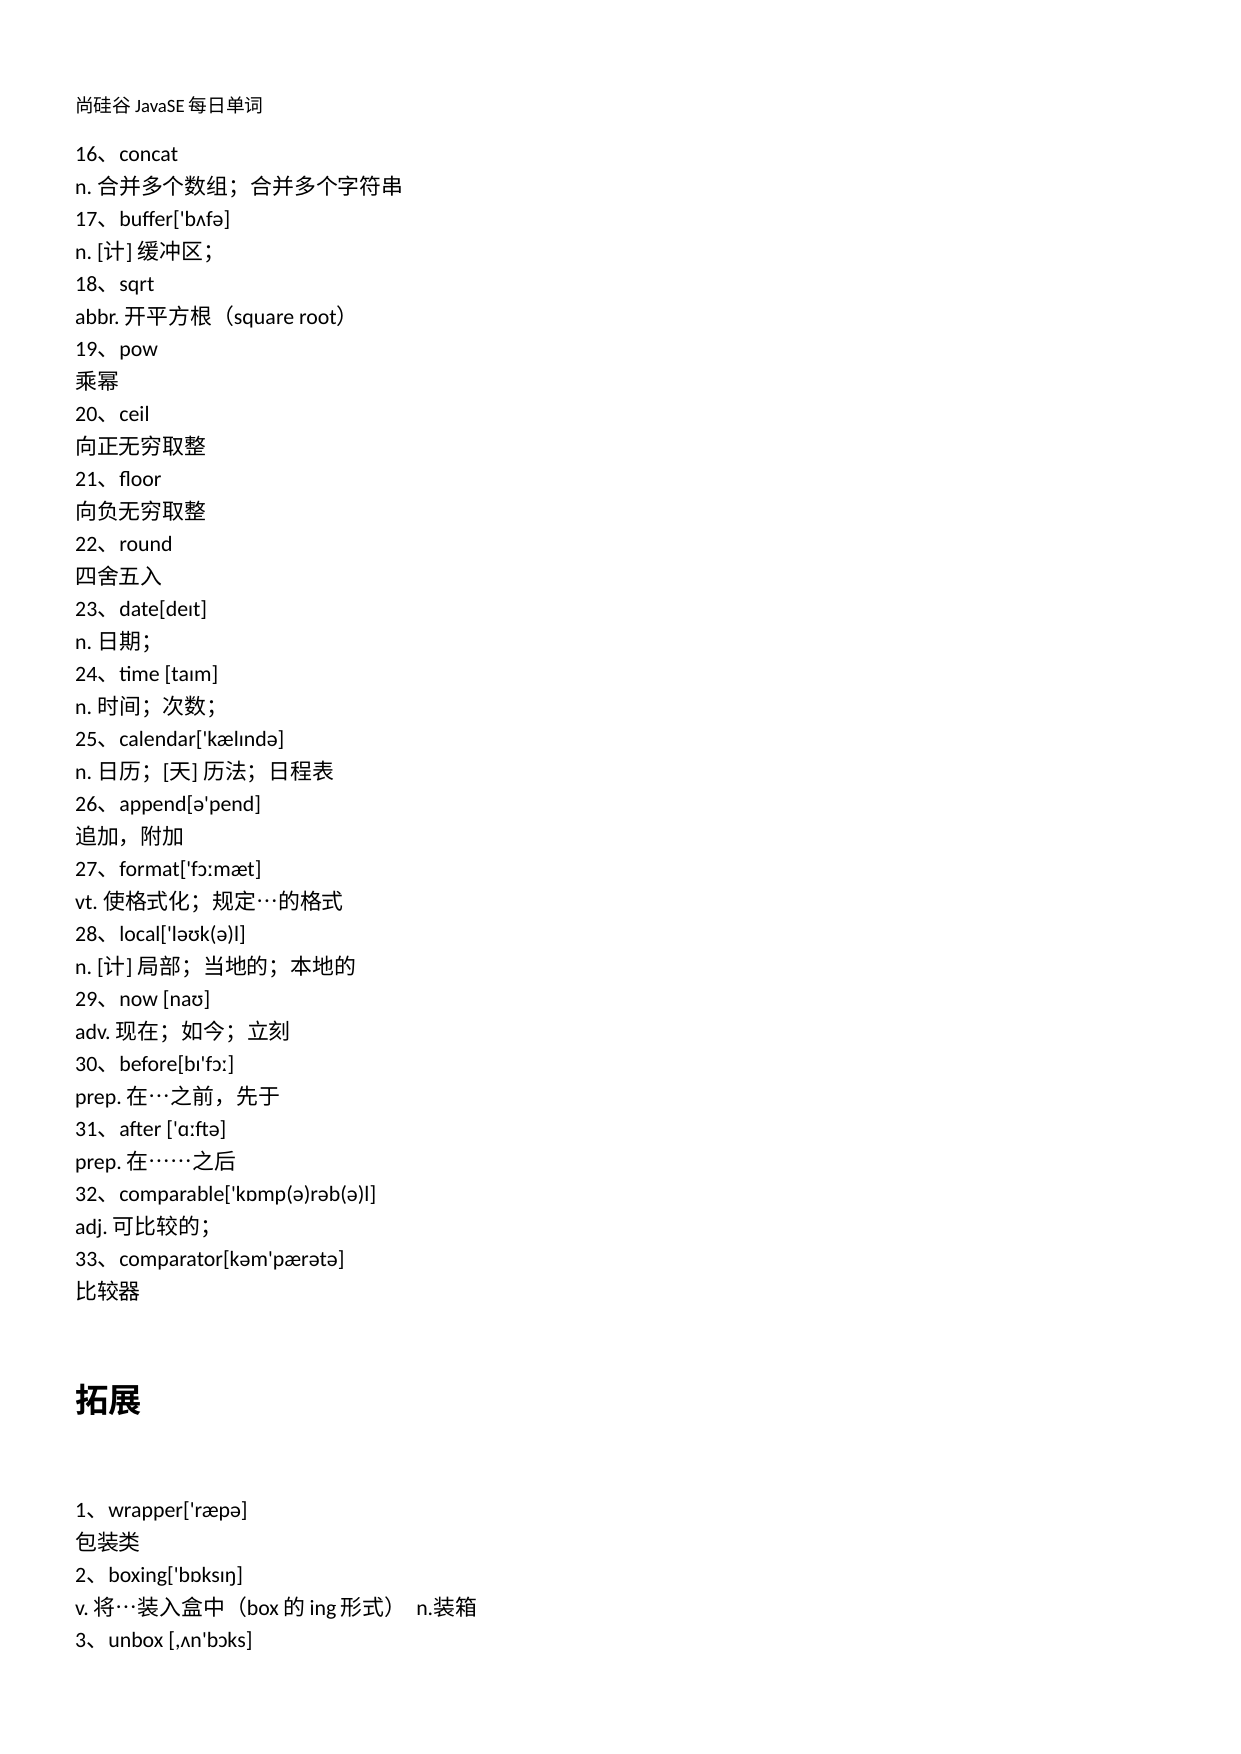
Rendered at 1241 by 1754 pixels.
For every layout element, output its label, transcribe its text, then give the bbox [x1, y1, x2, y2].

text n. [计] 缓冲区； [75, 233, 1165, 266]
text vt. 使格式化；规定…的格式 [75, 883, 1165, 916]
text prep. 在……之后 [75, 1143, 1165, 1176]
text 26、append[ə'pend] [75, 786, 1165, 818]
text 32、comparable['kɒmp(ə)rəb(ə)l] [75, 1176, 1165, 1208]
text 18、sqrt [75, 266, 1165, 298]
text 20、ceil [75, 396, 1165, 428]
text 比较器 [75, 1273, 1165, 1306]
text n. 日历；[天] 历法；日程表 [75, 753, 1165, 786]
text 四舍五入 [75, 558, 1165, 591]
text 29、now [naʊ] [75, 981, 1165, 1013]
text v. 将…装入盒中（box的ing形式） n.装箱 [75, 1589, 1165, 1622]
text 24、time [taɪm] [75, 656, 1165, 688]
text 31、after ['ɑːftə] [75, 1111, 1165, 1143]
text abbr. 开平方根（square root） [75, 298, 1165, 331]
text 17、buffer['bʌfə] [75, 201, 1165, 233]
text 16、concat [75, 136, 1165, 168]
text 21、floor [75, 461, 1165, 493]
text 1、wrapper['ræpə] [75, 1492, 1165, 1524]
text 向负无穷取整 [75, 493, 1165, 526]
text 19、pow [75, 331, 1165, 363]
text 33、comparator[kəm'pærətə] [75, 1241, 1165, 1273]
text 向正无穷取整 [75, 428, 1165, 461]
text 27、format['fɔːmæt] [75, 851, 1165, 883]
text adv. 现在；如今；立刻 [75, 1013, 1165, 1046]
text n. 时间；次数； [75, 688, 1165, 721]
text n. [计] 局部；当地的；本地的 [75, 948, 1165, 981]
text 3、unbox [,ʌn'bɔks] [75, 1622, 1165, 1654]
text 22、round [75, 526, 1165, 558]
text 乘幂 [75, 363, 1165, 396]
text 追加，附加 [75, 818, 1165, 851]
text adj. 可比较的； [75, 1208, 1165, 1241]
text n. 合并多个数组；合并多个字符串 [75, 168, 1165, 201]
text n. 日期； [75, 623, 1165, 656]
subtitle 拓展 [75, 1365, 1165, 1430]
text 23、date[deɪt] [75, 591, 1165, 623]
text 28、local['ləʊk(ə)l] [75, 916, 1165, 948]
text 25、calendar['kælɪndə] [75, 721, 1165, 753]
text 30、before[bɪ'fɔː] [75, 1046, 1165, 1078]
text prep. 在…之前，先于 [75, 1078, 1165, 1111]
text 2、boxing['bɒksɪŋ] [75, 1557, 1165, 1589]
text 包装类 [75, 1524, 1165, 1557]
